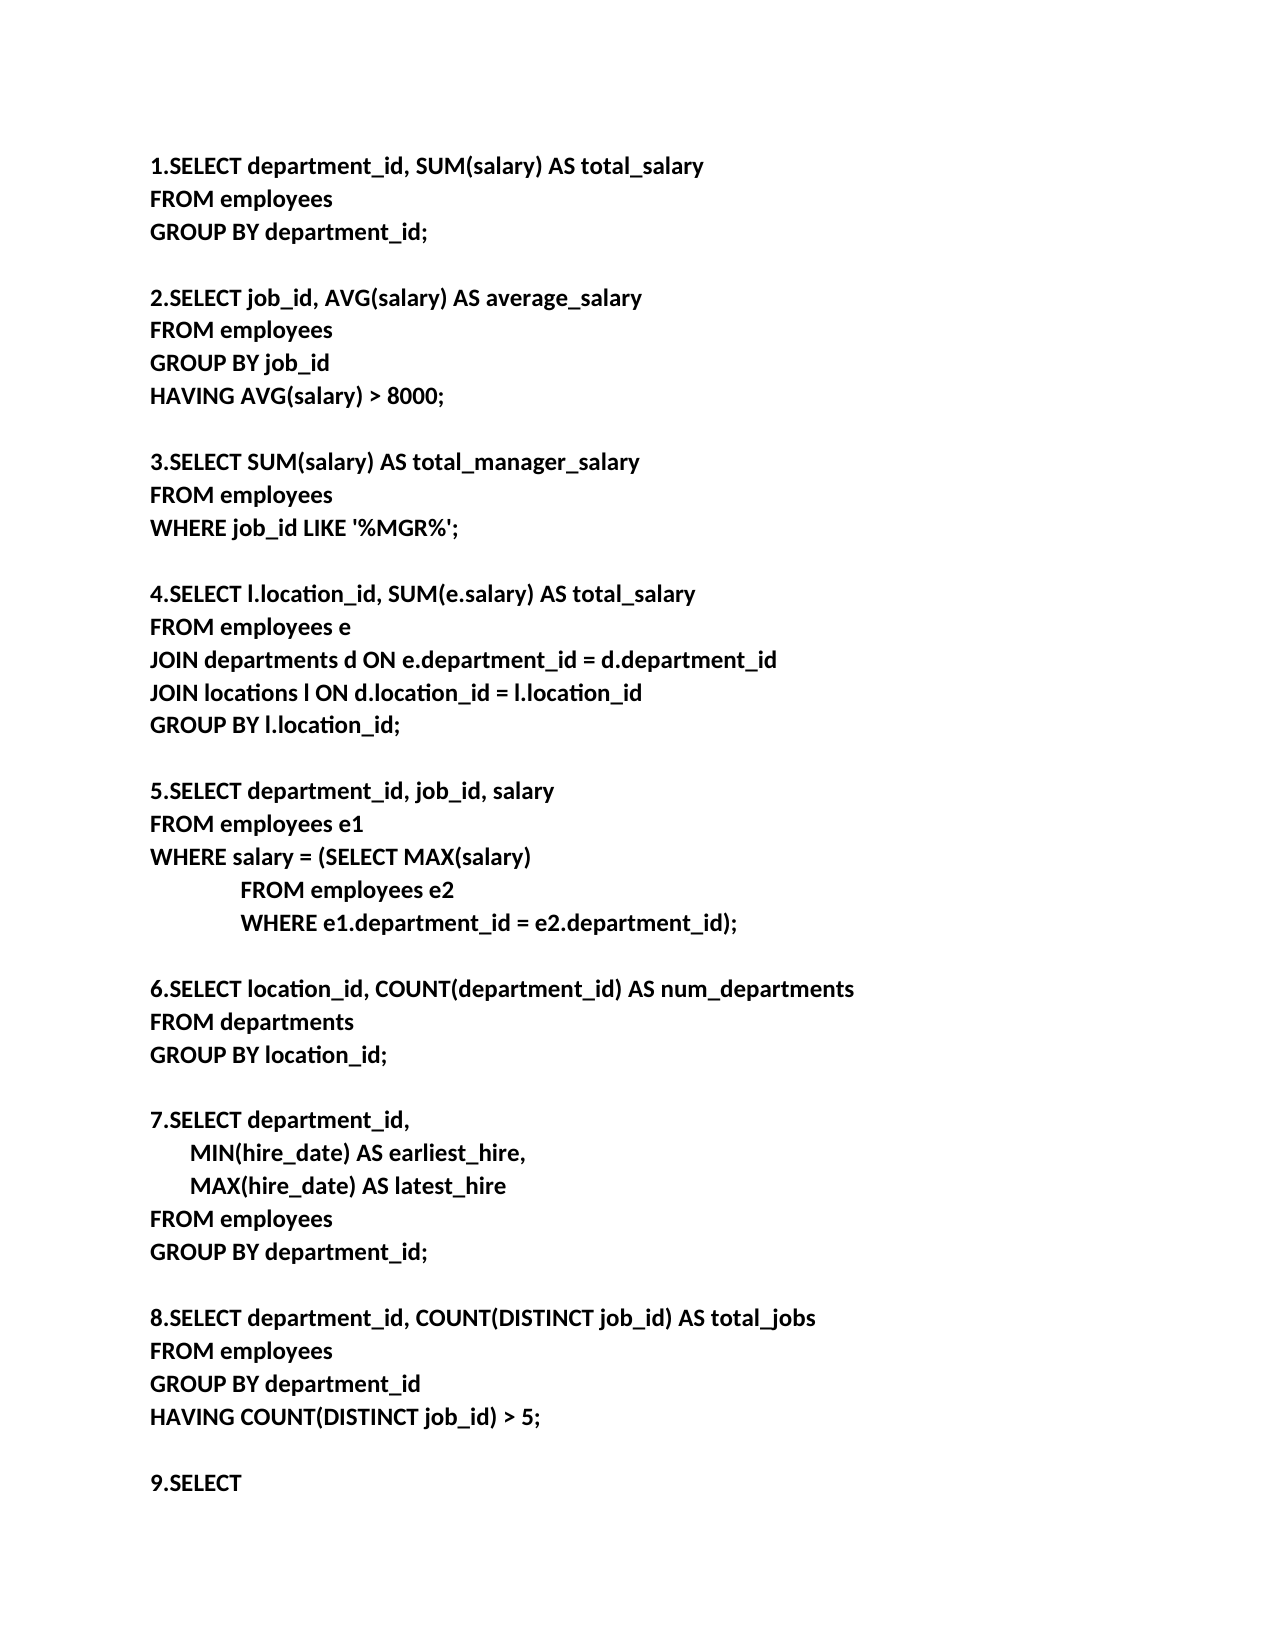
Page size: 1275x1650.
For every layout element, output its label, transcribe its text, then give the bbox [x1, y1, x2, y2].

text FROM employees e2 [150, 874, 1125, 905]
text HAVING COUNT(DISTINCT job_id) > 5; [150, 1401, 1125, 1431]
text 2.SELECT job_id, AVG(salary) AS average_salary [150, 282, 1125, 312]
text JOIN departments d ON e.department_id = d.department_id [150, 644, 1125, 674]
text 6.SELECT location_id, COUNT(department_id) AS num_departments [150, 973, 1125, 1003]
text GROUP BY l.location_id; [150, 709, 1125, 740]
text JOIN locations l ON d.location_id = l.location_id [150, 677, 1125, 707]
text 3.SELECT SUM(salary) AS total_manager_salary [150, 446, 1125, 477]
text 5.SELECT department_id, job_id, salary [150, 775, 1125, 806]
text FROM employees [150, 1203, 1125, 1234]
text HAVING AVG(salary) > 8000; [150, 380, 1125, 411]
text 9.SELECT [150, 1467, 1125, 1497]
text GROUP BY department_id; [150, 216, 1125, 246]
text 7.SELECT department_id, [150, 1104, 1125, 1135]
text GROUP BY department_id [150, 1368, 1125, 1398]
text 8.SELECT department_id, COUNT(DISTINCT job_id) AS total_jobs [150, 1302, 1125, 1333]
text FROM employees [150, 183, 1125, 213]
text FROM employees [150, 314, 1125, 345]
text GROUP BY job_id [150, 347, 1125, 378]
text WHERE e1.department_id = e2.department_id); [150, 907, 1125, 938]
text 1.SELECT department_id, SUM(salary) AS total_salary [150, 150, 1125, 181]
text WHERE salary = (SELECT MAX(salary) [150, 841, 1125, 872]
text GROUP BY location_id; [150, 1039, 1125, 1069]
text FROM employees e1 [150, 808, 1125, 839]
text WHERE job_id LIKE '%MGR%'; [150, 512, 1125, 543]
text MIN(hire_date) AS earliest_hire, [150, 1137, 1125, 1168]
text FROM employees e [150, 611, 1125, 641]
text FROM employees [150, 479, 1125, 510]
text GROUP BY department_id; [150, 1236, 1125, 1267]
text 4.SELECT l.location_id, SUM(e.salary) AS total_salary [150, 578, 1125, 608]
text FROM employees [150, 1335, 1125, 1366]
text FROM departments [150, 1006, 1125, 1036]
text MAX(hire_date) AS latest_hire [150, 1170, 1125, 1201]
